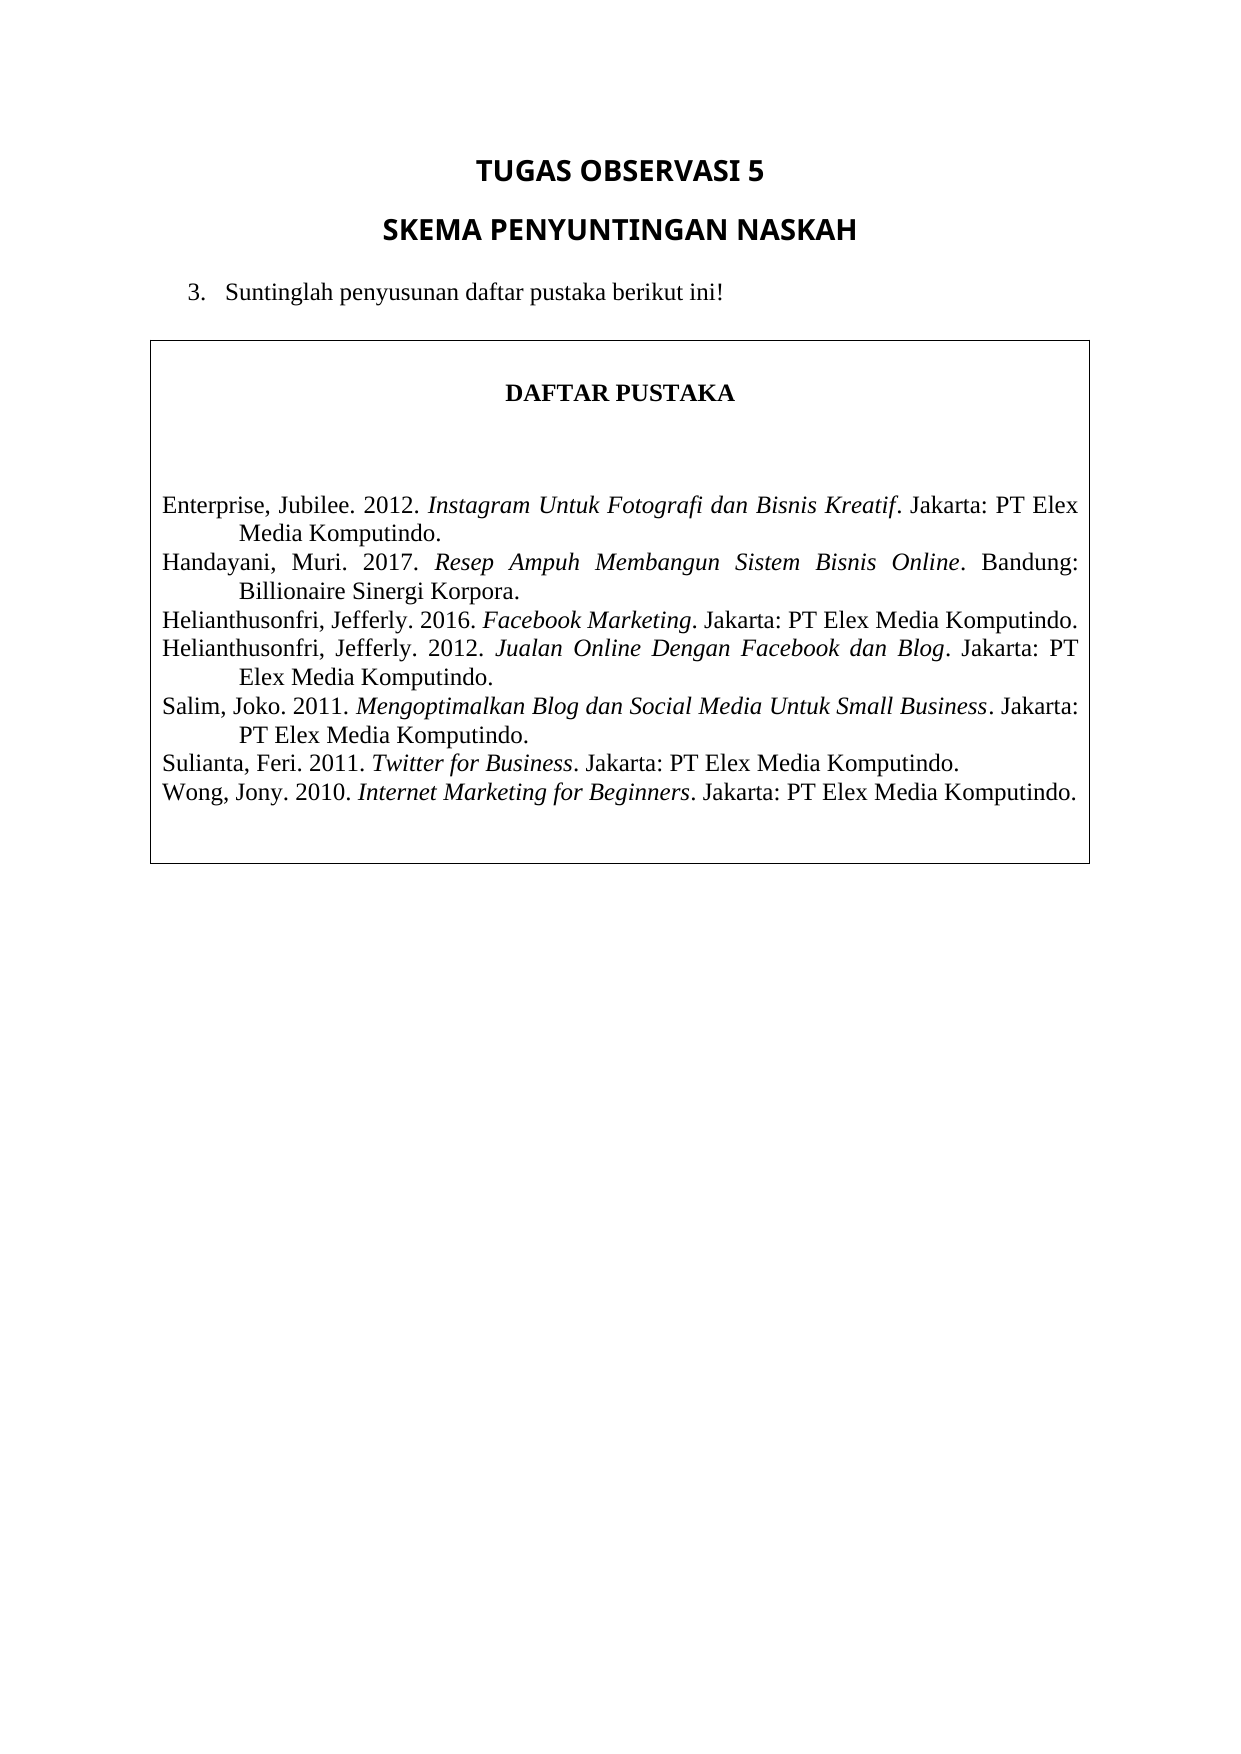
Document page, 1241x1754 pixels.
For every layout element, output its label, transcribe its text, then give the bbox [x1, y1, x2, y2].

list Suntinglah penyusunan daftar pustaka berikut ini! [187, 277, 1090, 306]
table_header DAFTAR PUSTAKA Enterprise, Jubilee. 2012. Instagram Untuk Fotografi dan Bisnis Kreatif. Jakarta: PT Elex Media Komputindo. Handayani, Muri. 2017. Resep Ampuh Membangun Sistem Bisnis Online. Bandung: Billionaire Sinergi Korpora. Helianthusonfri, Jefferly. 2016. Facebook Marketing. Jakarta: PT Elex Media Komputindo. Helianthusonfri, Jefferly. 2012. Jualan Online Dengan Facebook dan Blog. Jakarta: PT Elex Media Komputindo. Salim, Joko. 2011. Mengoptimalkan Blog dan Social Media Untuk Small Business. Jakarta: PT Elex Media Komputindo. Sulianta, Feri. 2011. Twitter for Business. Jakarta: PT Elex Media Komputindo. Wong, Jony. 2010. Internet Marketing for Beginners. Jakarta: PT Elex Media Komputindo. [151, 341, 1089, 863]
text SKEMA PENYUNTINGAN NASKAH [150, 209, 1090, 249]
text TUGAS OBSERVASI 5 [150, 150, 1090, 190]
